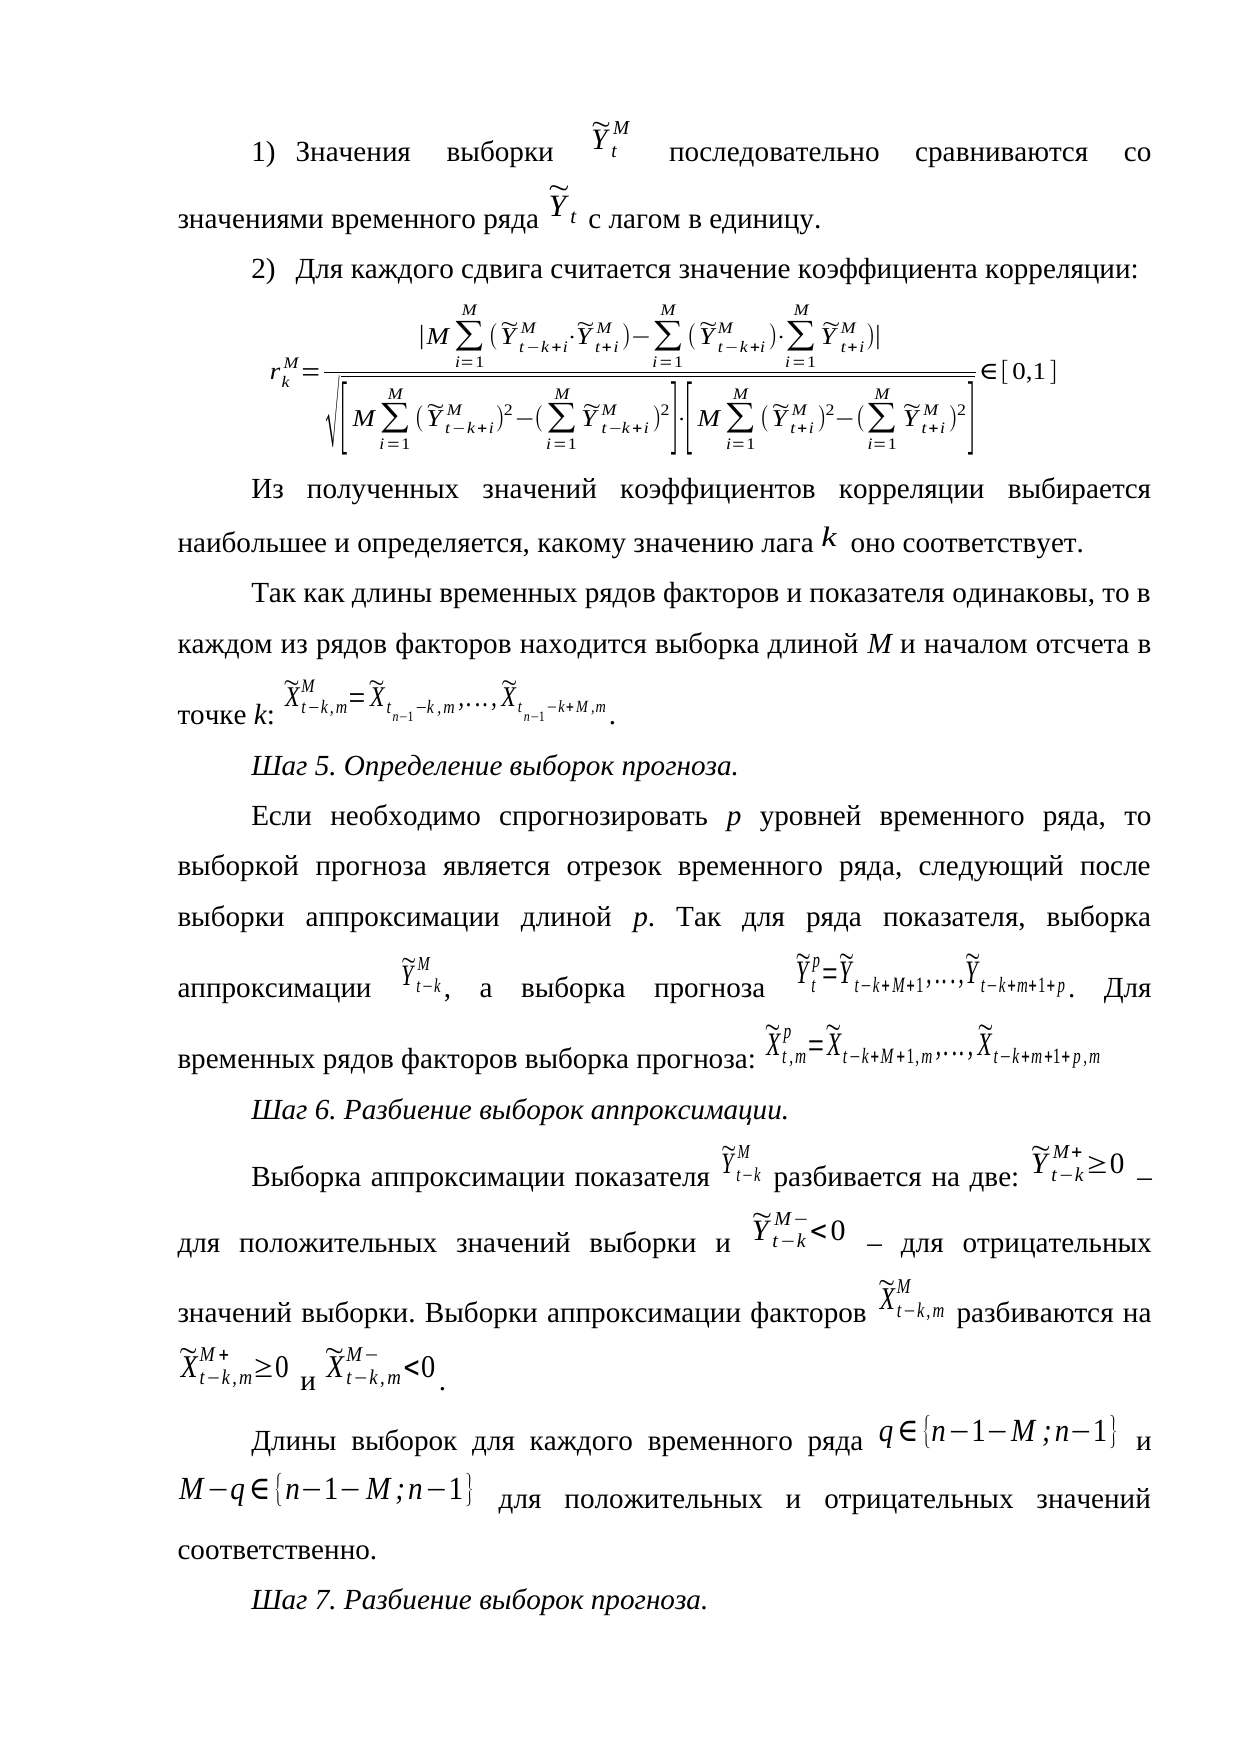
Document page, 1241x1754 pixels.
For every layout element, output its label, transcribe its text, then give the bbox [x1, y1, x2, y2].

list Если необходимо спрогнозировать р уровней временного ряда, то выборкой прогноза является отрезок временного ряда, следующий после выборки аппроксимации длиной р. Так для ряда показателя, выборка аппроксимации , а выборка прогноза . Для временных рядов факторов выборка прогноза: [177, 798, 1152, 1075]
list Так как длины временных рядов факторов и показателя одинаковы, то в каждом из рядов факторов находится выборка длиной М и началом отсчета в точке k: . [177, 576, 1152, 731]
list Значения выборки последовательно сравниваются со значениями временного ряда с лагом в единицу. [177, 118, 1152, 235]
list Длины выборок для каждого временного ряда и для положительных и отрицательных значений соответственно. [177, 1413, 1152, 1565]
list Шаг 6. Разбиение выборок аппроксимации. [177, 1092, 1152, 1125]
list Шаг 5. Определение выборок прогноза. [177, 748, 1152, 781]
list Из полученных значений коэффициентов корреляции выбирается наибольшее и определяется, какому значению лага оно соответствует. [177, 471, 1152, 559]
list Выборка аппроксимации показателя разбивается на две: – для положительных значений выборки и – для отрицательных значений выборки. Выборки аппроксимации факторов разбиваются на и . [177, 1142, 1152, 1396]
list Для каждого сдвига считается значение коэффициента корреляции: [177, 252, 1152, 285]
list Шаг 7. Разбиение выборок прогноза. [177, 1582, 1152, 1616]
